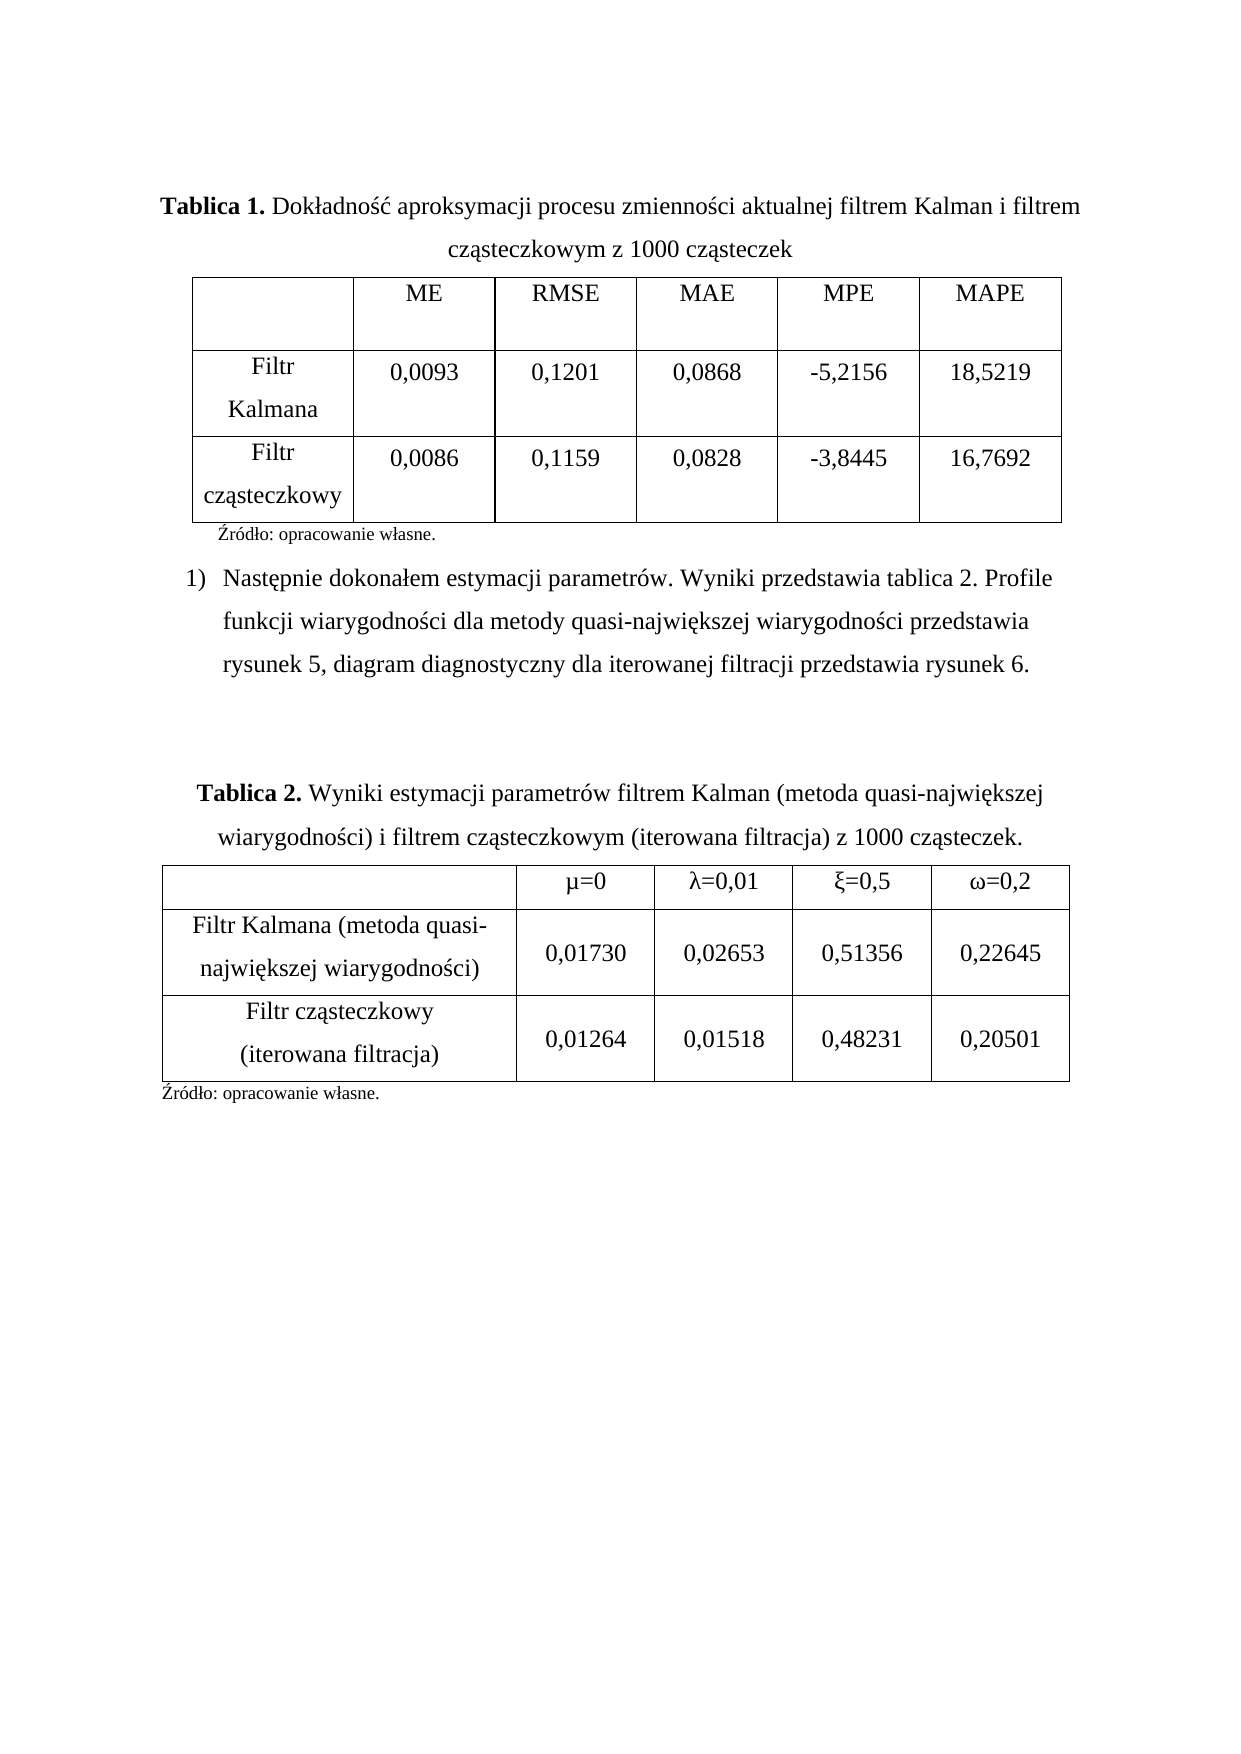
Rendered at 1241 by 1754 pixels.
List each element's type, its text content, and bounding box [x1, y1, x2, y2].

table_cell 0,0868 [637, 351, 777, 436]
table_cell 16,7692 [920, 437, 1061, 522]
table_header ξ=0,5 [793, 866, 931, 909]
table_cell -3,8445 [778, 437, 919, 522]
table_cell 0,1201 [496, 351, 636, 436]
table_cell 0,1159 [496, 437, 636, 522]
table_header µ=0 [517, 866, 654, 909]
table_cell 0,01264 [517, 996, 654, 1081]
table_header MAE [637, 278, 777, 350]
table_cell 0,01730 [517, 910, 654, 995]
table_cell 0,51356 [793, 910, 931, 995]
table_cell 18,5219 [920, 351, 1061, 436]
table_header [163, 866, 516, 909]
table_header [193, 278, 353, 350]
table_cell Filtr cząsteczkowy (iterowana filtracja) [163, 996, 516, 1081]
table_cell Filtr Kalmana [193, 351, 353, 436]
text Źródło: opracowanie własne. [148, 1082, 1093, 1103]
table_cell 0,20501 [932, 996, 1069, 1081]
table_cell 0,01518 [655, 996, 792, 1081]
text Tablica 2. Wyniki estymacji parametrów filtrem Kalman (metoda quasi-największej wiarygodności) i filtrem cząsteczkowym (iterowana filtracja) z 1000 cząsteczek. [148, 778, 1093, 850]
table_cell 0,0093 [354, 351, 494, 436]
list Następnie dokonałem estymacji parametrów. Wyniki przedstawia tablica 2. Profile funkcji wiarygodności dla metody quasi-największej wiarygodności przedstawia rysunek 5, diagram diagnostyczny dla iterowanej filtracji przedstawia rysunek 6. [185, 563, 1093, 678]
table_header ME [354, 278, 494, 350]
table_cell -5,2156 [778, 351, 919, 436]
table_header MPE [778, 278, 919, 350]
table_cell 0,0828 [637, 437, 777, 522]
table_cell 0,02653 [655, 910, 792, 995]
table_cell Filtr Kalmana (metoda quasi-największej wiarygodności) [163, 910, 516, 995]
table_header λ=0,01 [655, 866, 792, 909]
table_cell 0,0086 [354, 437, 494, 522]
table_header RMSE [496, 278, 636, 350]
table_header MAPE [920, 278, 1061, 350]
table_cell 0,22645 [932, 910, 1069, 995]
table_cell 0,48231 [793, 996, 931, 1081]
text Tablica 1. Dokładność aproksymacji procesu zmienności aktualnej filtrem Kalman i filtrem cząsteczkowym z 1000 cząsteczek [148, 191, 1093, 263]
table_header ω=0,2 [932, 866, 1069, 909]
text Źródło: opracowanie własne. [148, 523, 1093, 544]
table_cell Filtr cząsteczkowy [193, 437, 353, 522]
